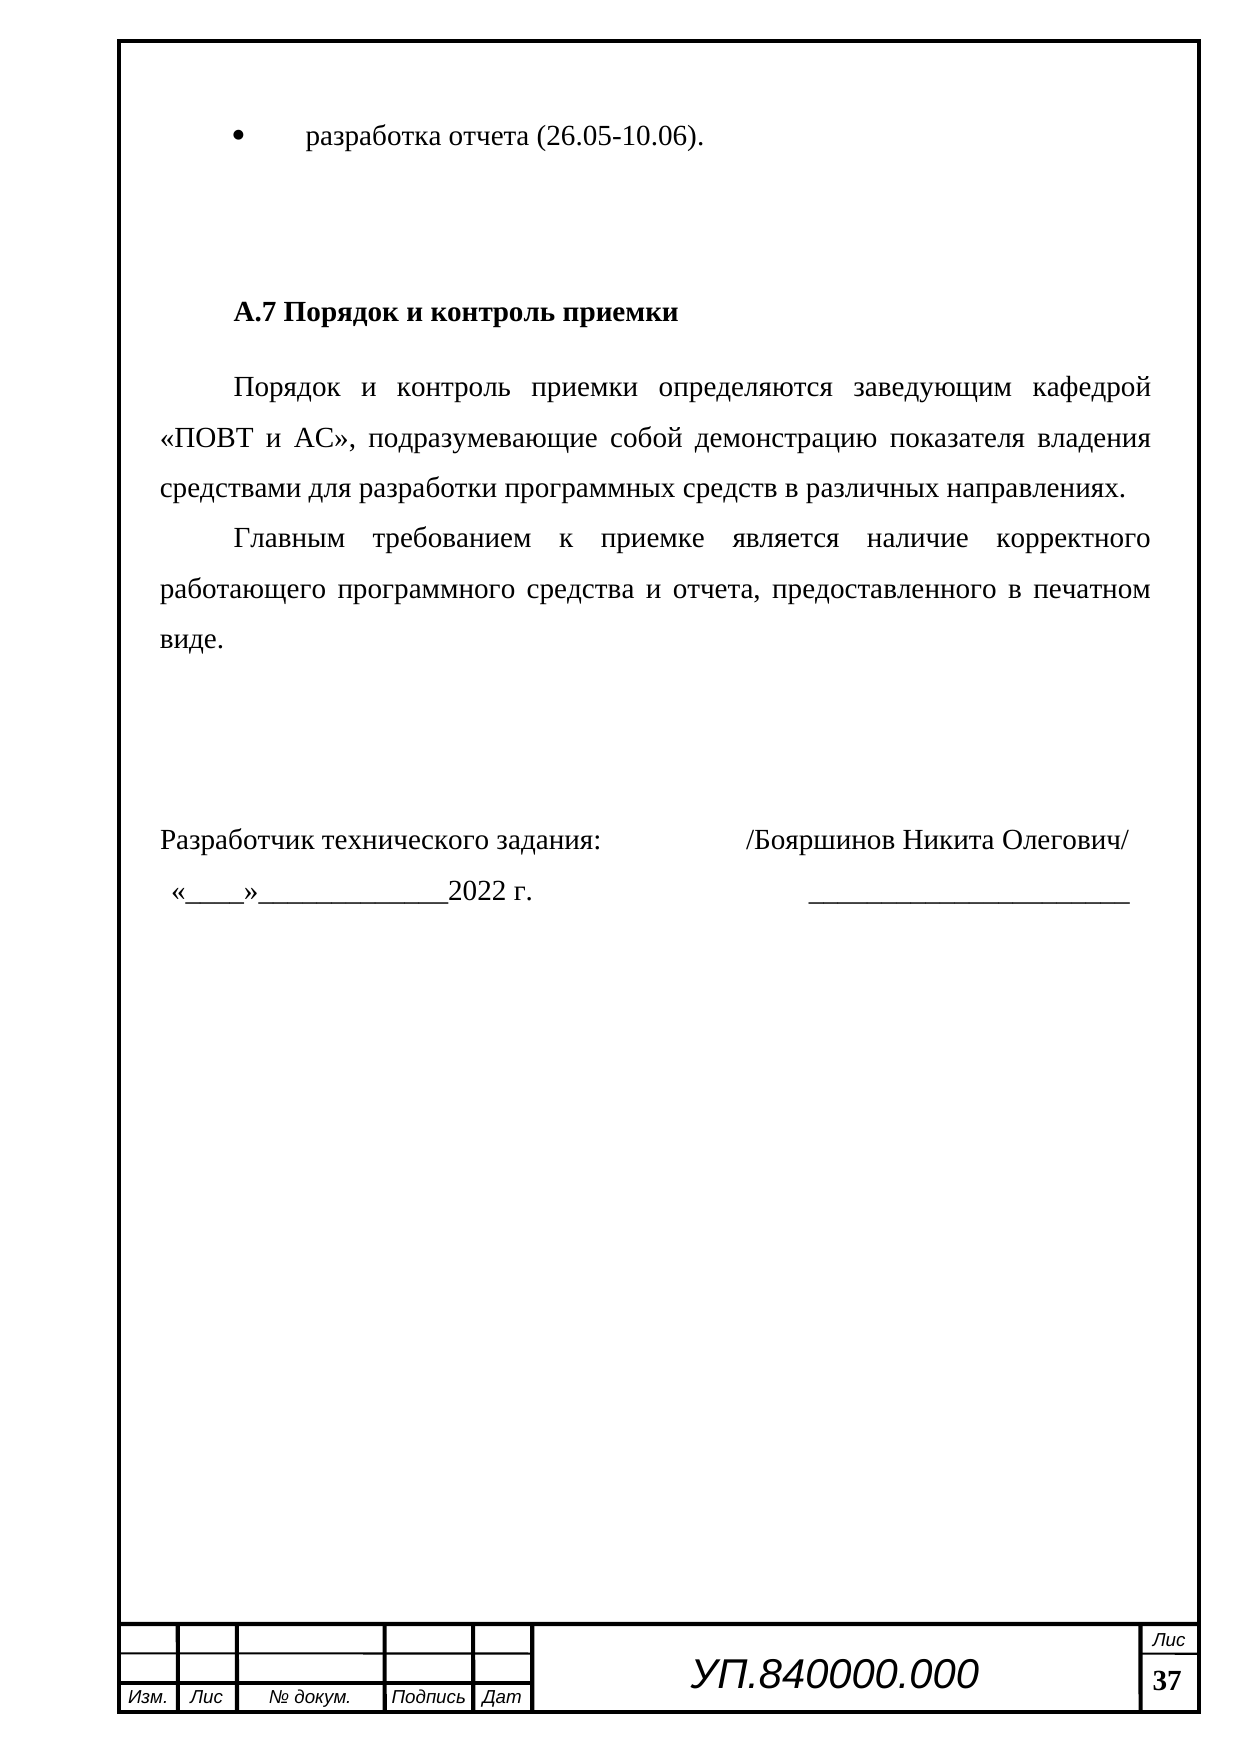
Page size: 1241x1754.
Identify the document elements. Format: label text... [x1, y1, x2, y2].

table_header /Бояршинов Никита Олегович/ ______________________ [650, 822, 1140, 923]
table_header Разработчик технического задания: «____»_____________2022 г. [160, 822, 650, 923]
text Порядок и контроль приемки определяются заведующим кафедрой «ПОВТ и АС», подразумевающие собой демонстрацию показателя владения средствами для разработки программных средств в различных направлениях. [159, 369, 1152, 504]
text Главным требованием к приемке является наличие корректного работающего программного средства и отчета, предоставленного в печатном виде. [159, 520, 1152, 654]
list разработка отчета (26.05-10.06). [233, 118, 1152, 202]
text А.7 Порядок и контроль приемки [159, 294, 1152, 328]
